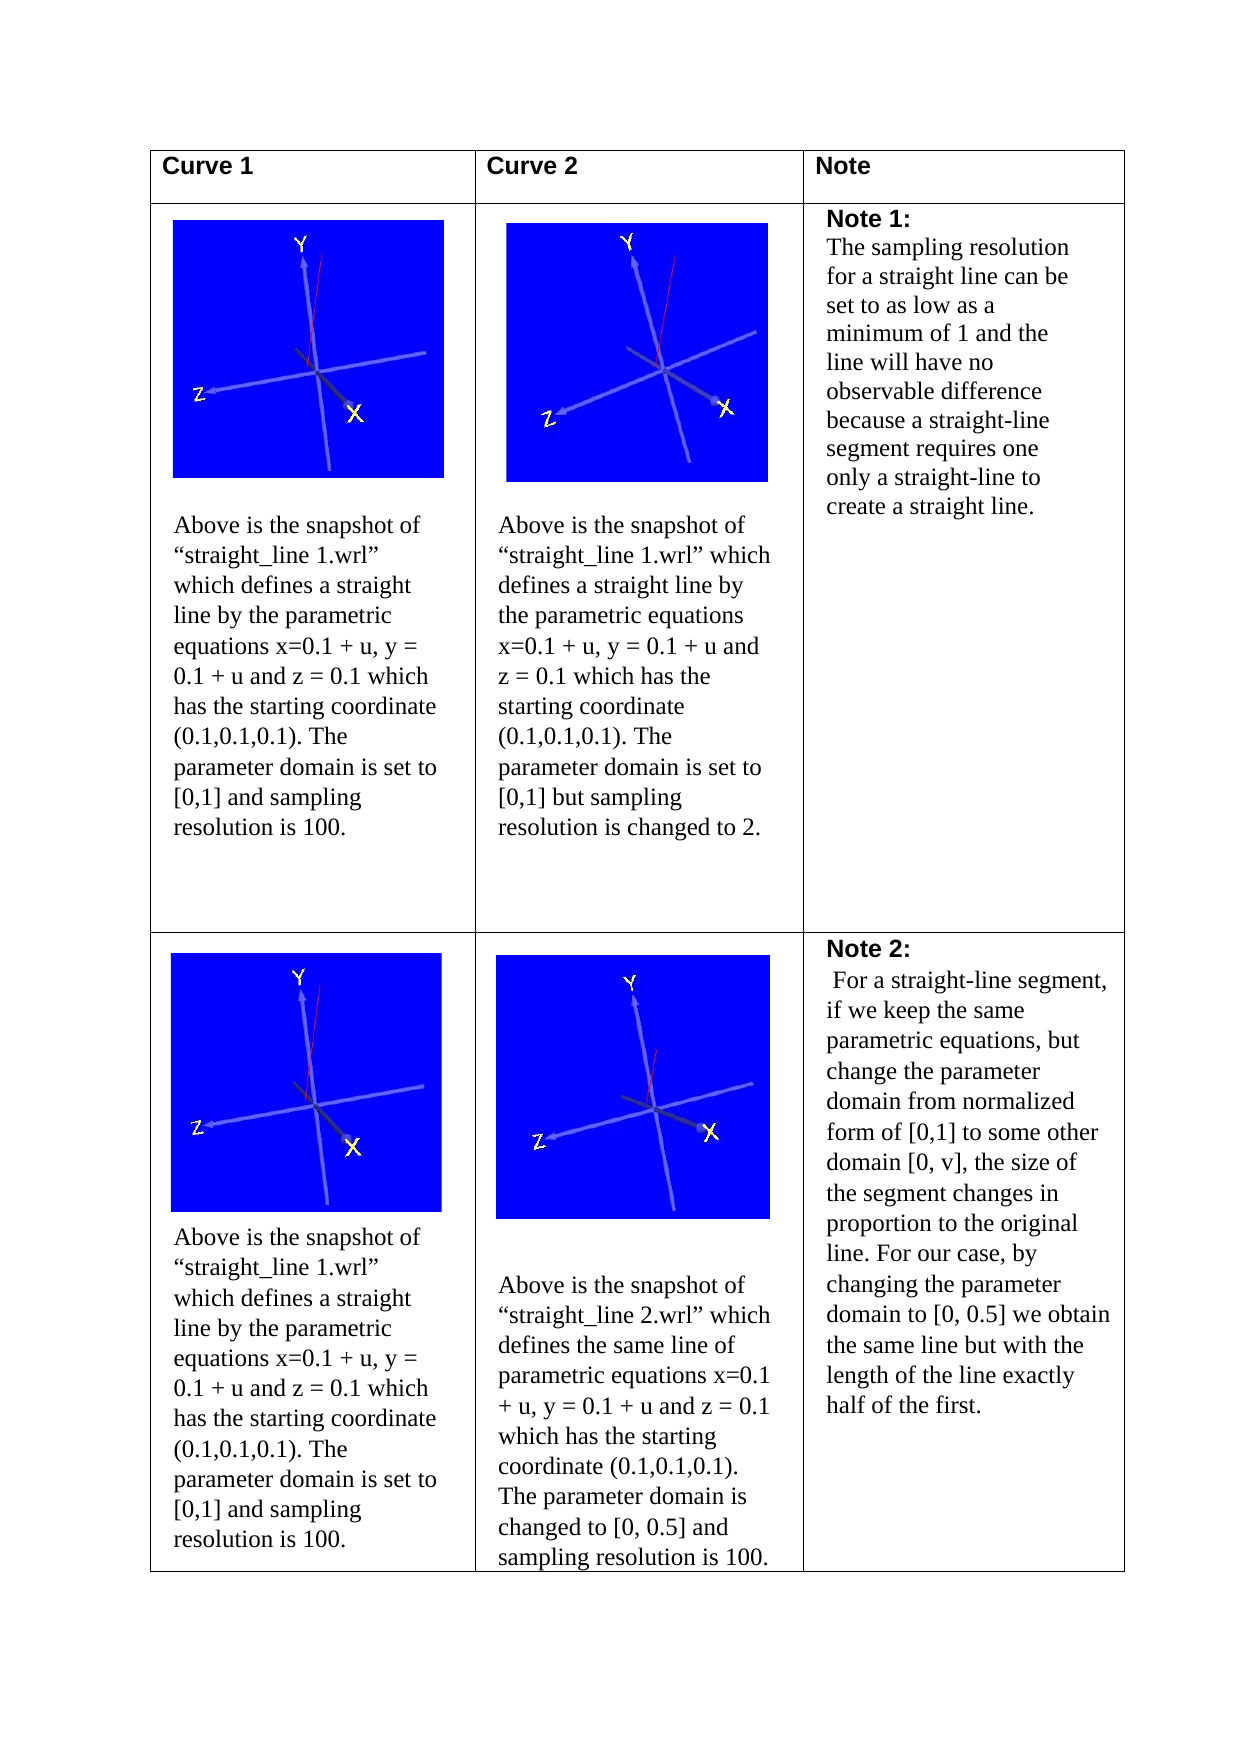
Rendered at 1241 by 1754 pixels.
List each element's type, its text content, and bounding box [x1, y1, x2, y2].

table_header Curve 2 [476, 151, 803, 202]
picture [169, 953, 442, 1211]
table_header Curve 1 [151, 151, 475, 202]
picture [505, 223, 768, 480]
picture [495, 955, 770, 1218]
table_cell Above is the snapshot of “straight_line 1.wrl” which defines a straight line by the parametric equations x=0.1 + u, y = 0.1 + u and z = 0.1 which has the starting coordinate (0.1,0.1,0.1). The parameter domain is set to [0,1] and sampling resolution is 100. [151, 204, 475, 932]
table_cell Above is the snapshot of “straight_line 1.wrl” which defines a straight line by the parametric equations x=0.1 + u, y = 0.1 + u and z = 0.1 which has the starting coordinate (0.1,0.1,0.1). The parameter domain is set to [0,1] but sampling resolution is changed to 2. [476, 204, 803, 932]
table_cell Above is the snapshot of “straight_line 2.wrl” which defines the same line of parametric equations x=0.1 + u, y = 0.1 + u and z = 0.1 which has the starting coordinate (0.1,0.1,0.1). The parameter domain is changed to [0, 0.5] and sampling resolution is 100. [476, 933, 803, 1553]
table_header Note [804, 151, 1124, 202]
table_cell Above is the snapshot of “straight_line 1.wrl” which defines a straight line by the parametric equations x=0.1 + u, y = 0.1 + u and z = 0.1 which has the starting coordinate (0.1,0.1,0.1). The parameter domain is set to [0,1] and sampling resolution is 100. [151, 933, 475, 1553]
table_cell Note 1: The sampling resolution for a straight line can be set to as low as a minimum of 1 and the line will have no observable difference because a straight-line segment requires one only a straight-line to create a straight line. [804, 204, 1124, 932]
picture [171, 220, 444, 477]
table_cell Note 2: For a straight-line segment, if we keep the same parametric equations, but change the parameter domain from normalized form of [0,1] to some other domain [0, v], the size of the segment changes in proportion to the original line. For our case, by changing the parameter domain to [0, 0.5] we obtain the same line but with the length of the line exactly half of the first. [804, 933, 1124, 1553]
